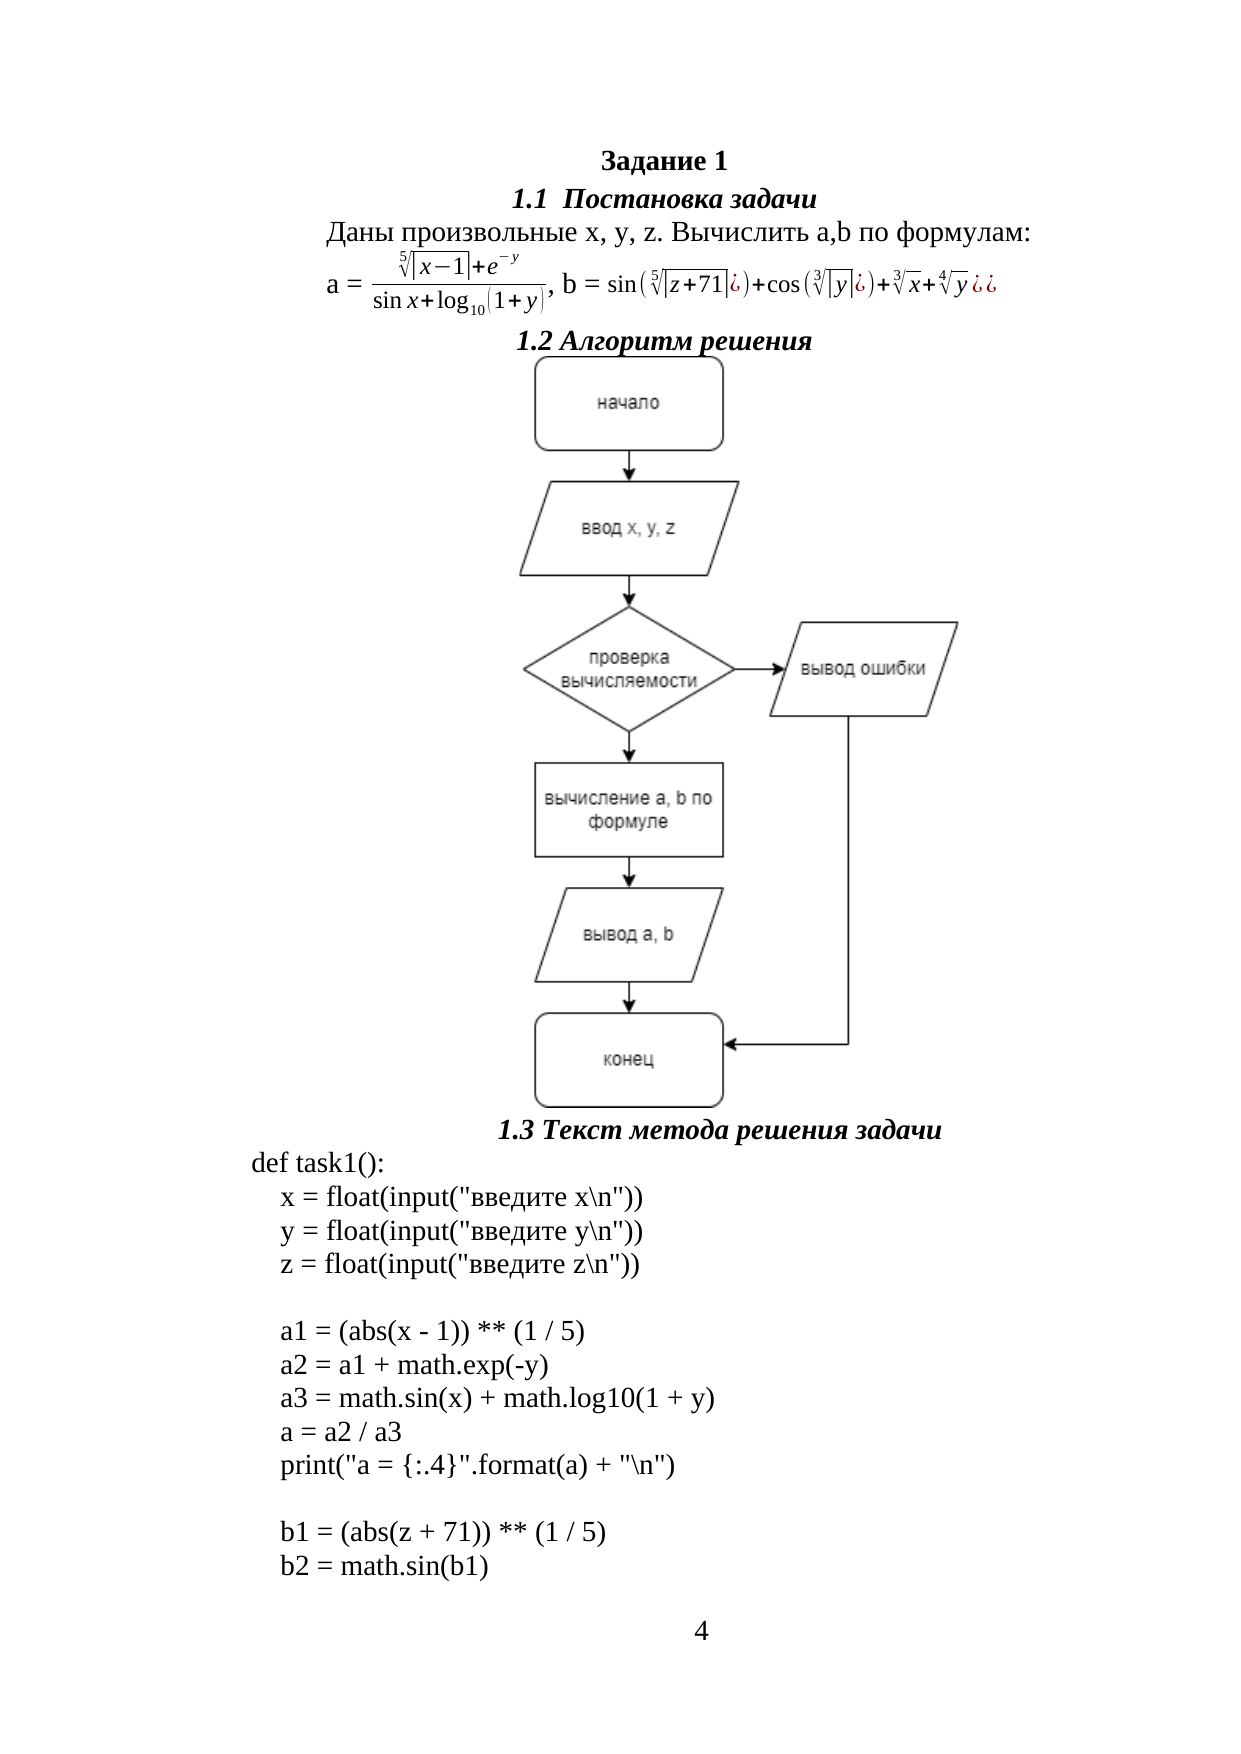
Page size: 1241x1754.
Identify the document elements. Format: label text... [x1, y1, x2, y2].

text b2 = math.sin(b1) [177, 1548, 1152, 1582]
picture [519, 356, 959, 1108]
list Даны произвольные x, y, z. Вычислить a,b по формулам: [326, 214, 1152, 248]
subtitle 1.1 Постановка задачи [177, 181, 1152, 214]
text z = float(input("введите z\n")) [177, 1246, 1152, 1280]
subtitle Задание 1 [177, 143, 1152, 177]
text x = float(input("введите х\n")) [177, 1179, 1152, 1213]
text y = float(input("введите y\n")) [177, 1213, 1152, 1246]
list a = , b = [326, 248, 1152, 318]
subtitle 1.2 Алгоритм решения [177, 323, 1152, 356]
text def task1(): [177, 1146, 1152, 1179]
text print("a = {:.4}".format(a) + "\n") [177, 1447, 1152, 1481]
subtitle 1.3 Текст метода решения задачи [288, 1112, 1152, 1146]
text a2 = a1 + math.exp(-y) [177, 1347, 1152, 1380]
text a = a2 / a3 [177, 1414, 1152, 1447]
text a1 = (abs(x - 1)) ** (1 / 5) [177, 1313, 1152, 1347]
text a3 = math.sin(x) + math.log10(1 + y) [177, 1380, 1152, 1414]
text b1 = (abs(z + 71)) ** (1 / 5) [177, 1514, 1152, 1548]
